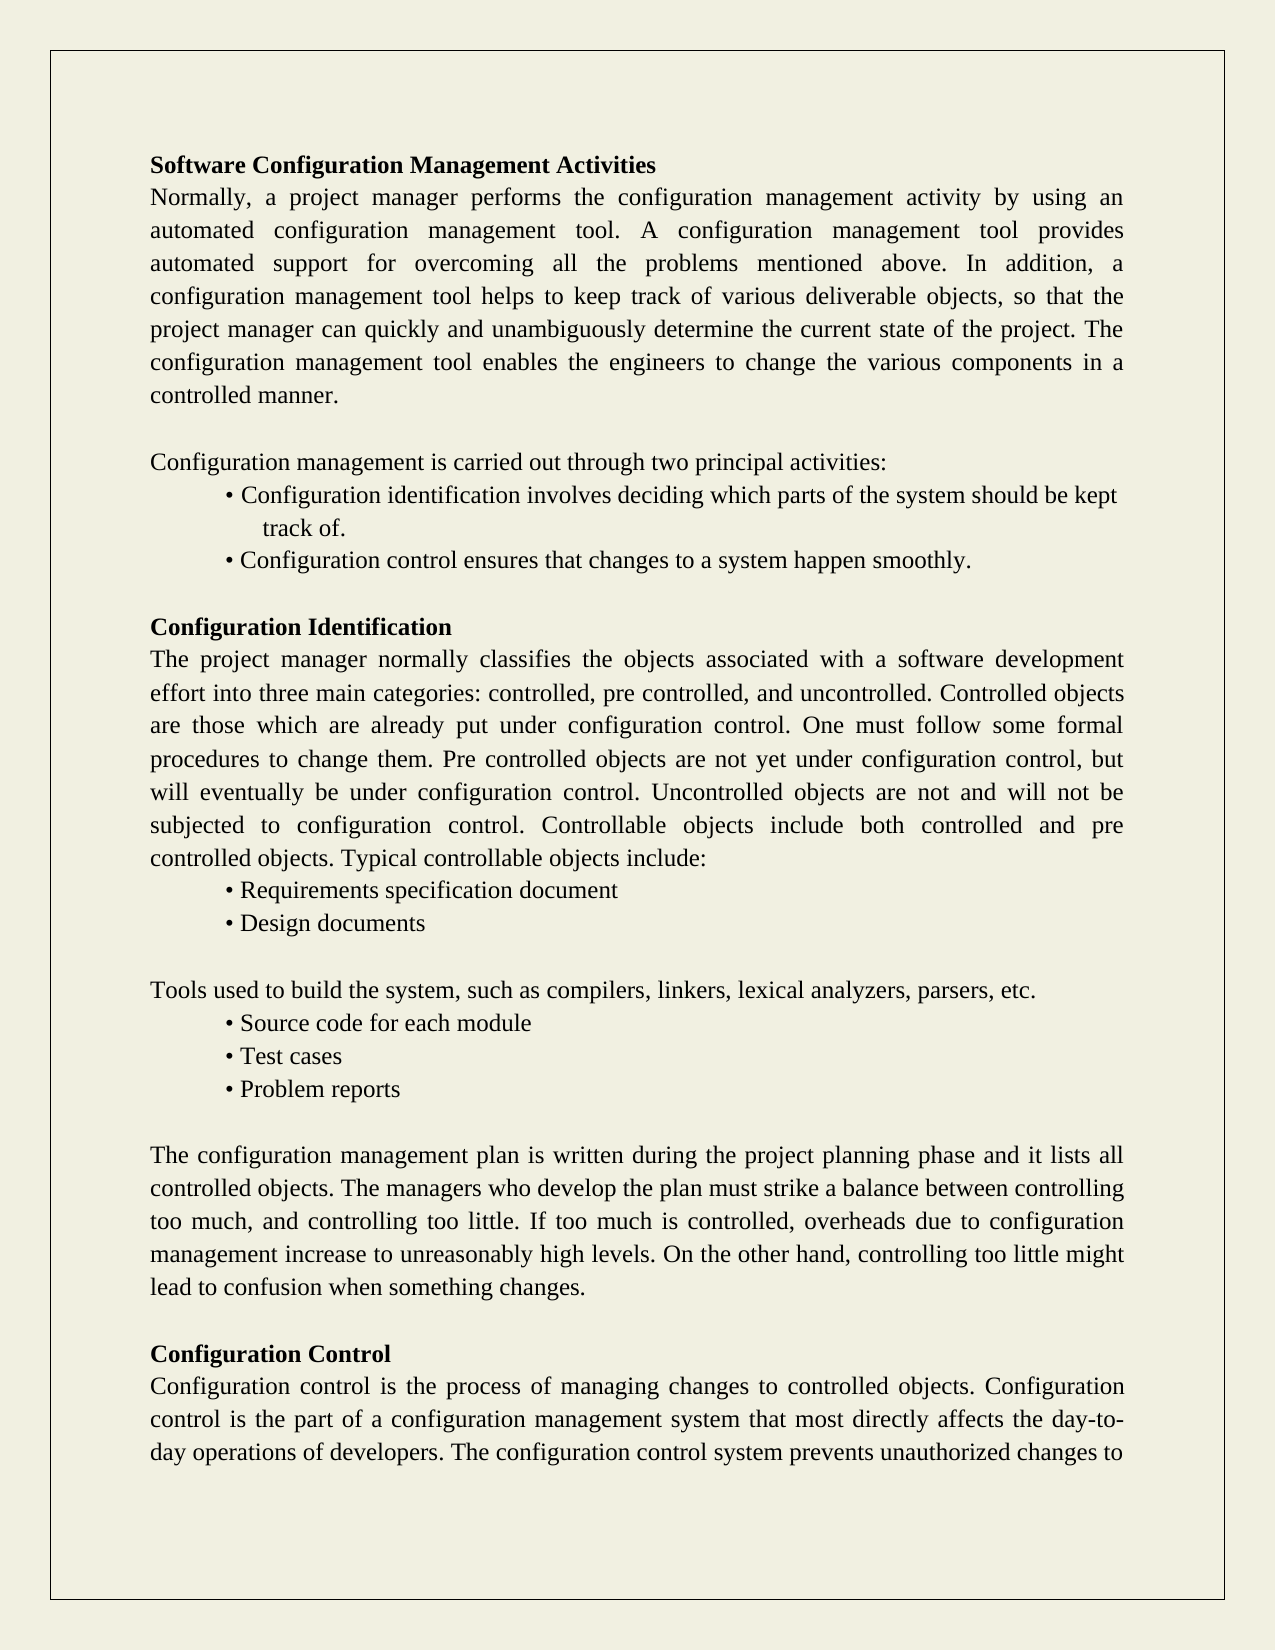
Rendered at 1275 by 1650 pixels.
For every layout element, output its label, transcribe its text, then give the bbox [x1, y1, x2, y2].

list Source code for each module [225, 1008, 1162, 1037]
text The project manager normally classifies the objects associated with a software development effort into three main categories: controlled, pre controlled, and uncontrolled. Controlled objects are those which are already put under configuration control. One must follow some formal procedures to change them. Pre controlled objects are not yet under configuration control, but will eventually be under configuration control. Uncontrolled objects are not and will not be subjected to configuration control. Controllable objects include both controlled and pre controlled objects. Typical controllable objects include: [150, 644, 1125, 871]
text The configuration management plan is written during the project planning phase and it lists all controlled objects. The managers who develop the plan must strike a balance between controlling too much, and controlling too little. If too much is controlled, overheads due to configuration management increase to unreasonably high levels. On the other hand, controlling too little might lead to confusion when something changes. [150, 1140, 1126, 1301]
text Normally, a project manager performs the configuration management activity by using an automated configuration management tool. A configuration management tool provides automated support for overcoming all the problems mentioned above. In addition, a configuration management tool helps to keep track of various deliverable objects, so that the project manager can quickly and unambiguously determine the current state of the project. The configuration management tool enables the engineers to change the various components in a controlled manner. [150, 182, 1125, 409]
list Configuration identification involves deciding which parts of the system should be kept track of. [225, 480, 1125, 541]
text Configuration control is the process of managing changes to controlled objects. Configuration control is the part of a configuration management system that most directly affects the day-to- day operations of developers. The configuration control system prevents unauthorized changes to [150, 1371, 1126, 1466]
list Test cases [225, 1041, 1162, 1069]
text Tools used to build the system, such as compilers, linkers, lexical analyzers, parsers, etc. [150, 975, 1162, 1003]
subtitle Configuration Control [150, 1339, 1162, 1368]
text Configuration management is carried out through two principal activities: [150, 447, 1162, 475]
list Design documents [225, 908, 1162, 937]
list Requirements specification document [225, 876, 1162, 904]
subtitle Configuration Identification [150, 612, 1162, 641]
list Configuration control ensures that changes to a system happen smoothly. [225, 546, 1162, 574]
subtitle Software Configuration Management Activities [150, 150, 1162, 179]
list Problem reports [225, 1074, 1162, 1103]
